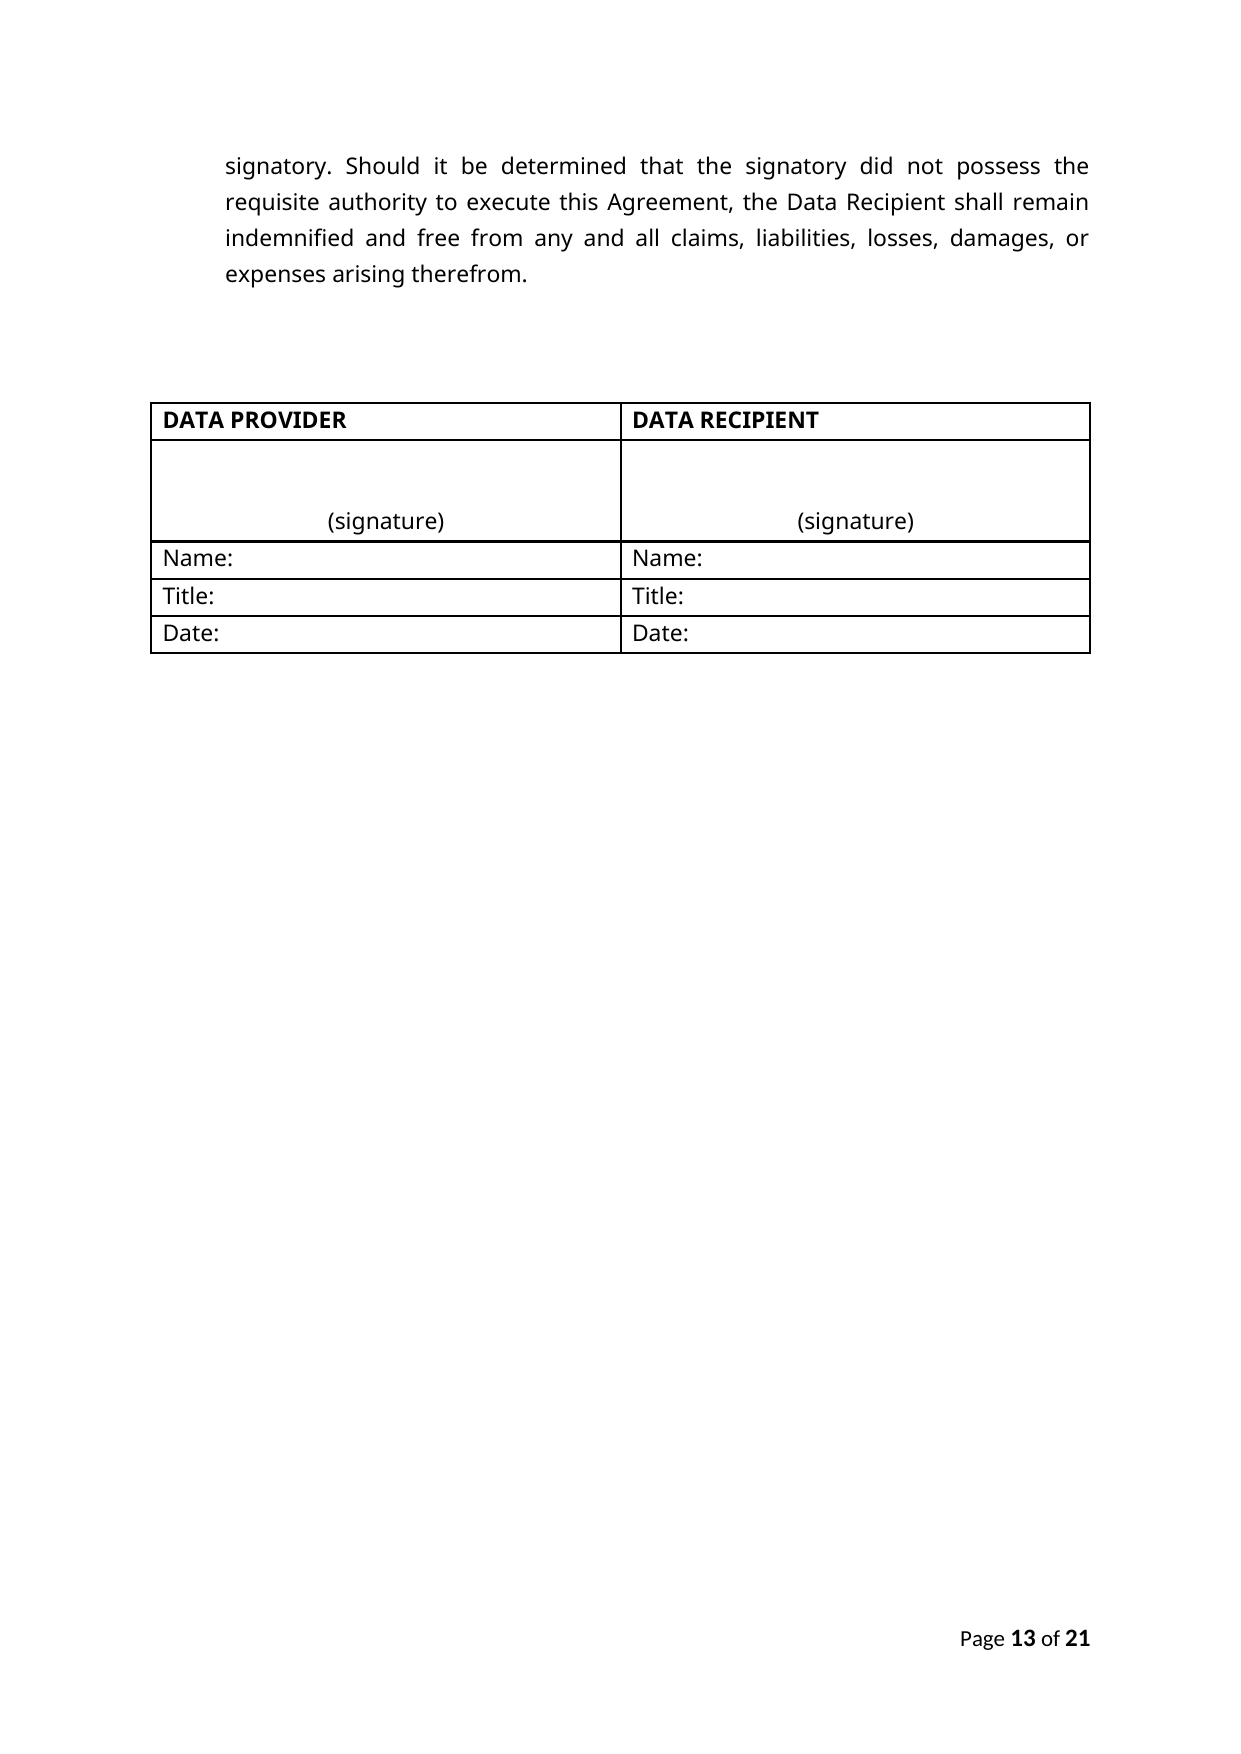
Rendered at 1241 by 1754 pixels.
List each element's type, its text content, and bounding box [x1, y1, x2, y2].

table_cell Date: [152, 617, 620, 652]
table_header DATA PROVIDER [152, 404, 620, 439]
table_cell Name: [622, 543, 1089, 577]
table_cell Title: [622, 580, 1089, 615]
table_cell (signature) [622, 441, 1089, 540]
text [150, 150, 1090, 289]
table_cell Title: [152, 580, 620, 615]
table_cell Name: [152, 543, 620, 577]
table_cell (signature) [152, 441, 620, 540]
table_header DATA RECIPIENT [622, 404, 1089, 439]
table_cell Date: [622, 617, 1089, 652]
